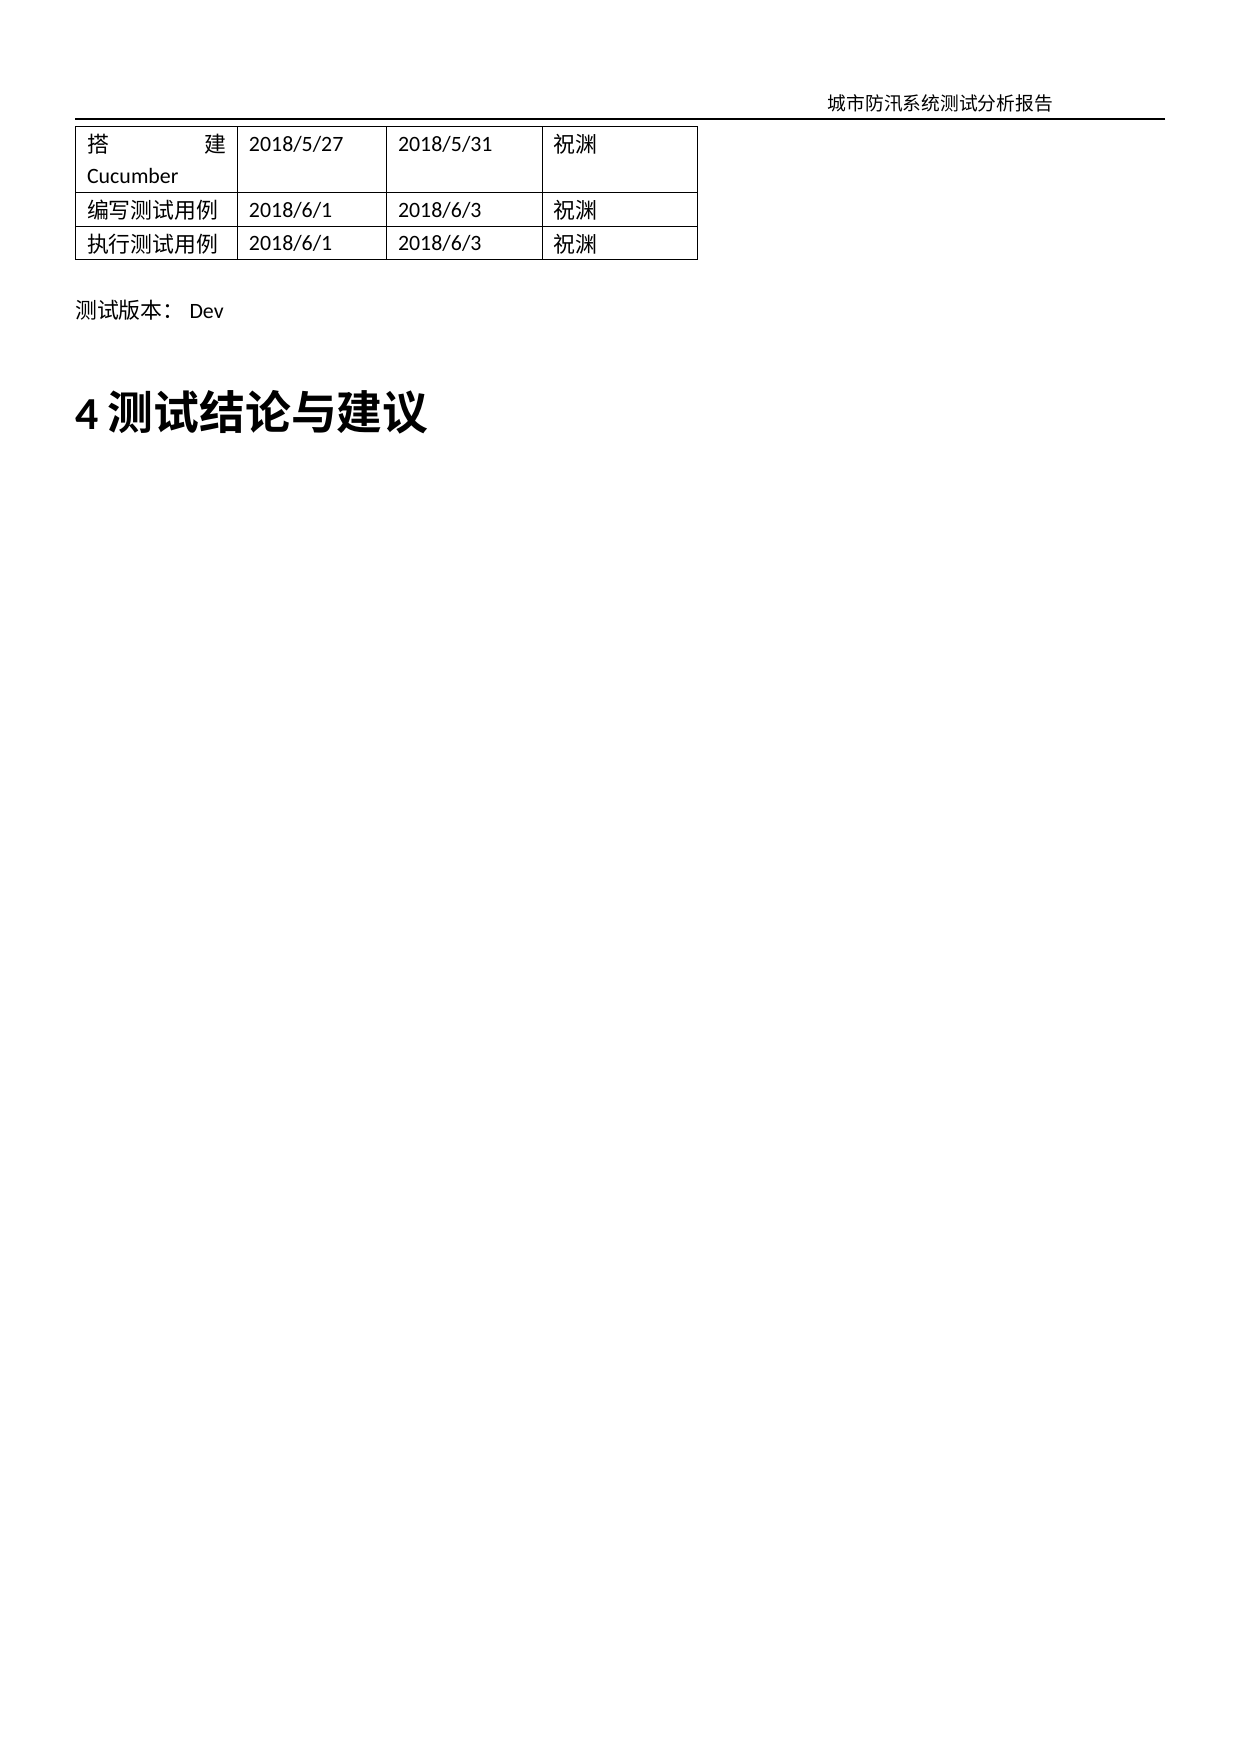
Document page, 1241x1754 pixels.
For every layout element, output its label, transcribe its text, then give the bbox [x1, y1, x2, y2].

table_cell 祝渊 [543, 193, 697, 226]
table_cell 执行测试用例 [76, 227, 237, 259]
table_cell 2018/6/1 [238, 193, 386, 226]
table_cell 搭建Cucumber [76, 127, 237, 192]
table_cell 2018/6/3 [387, 227, 542, 259]
text 测试版本： Dev [75, 293, 1165, 325]
table_cell 2018/5/31 [387, 127, 542, 192]
table_cell 2018/5/27 [238, 127, 386, 192]
table_cell 2018/6/3 [387, 193, 542, 226]
table_cell 2018/6/1 [238, 227, 386, 259]
table_cell 祝渊 [543, 127, 697, 192]
table_cell 祝渊 [543, 227, 697, 259]
table_cell 编写测试用例 [76, 193, 237, 226]
subtitle 4测试结论与建议 [75, 361, 1165, 458]
